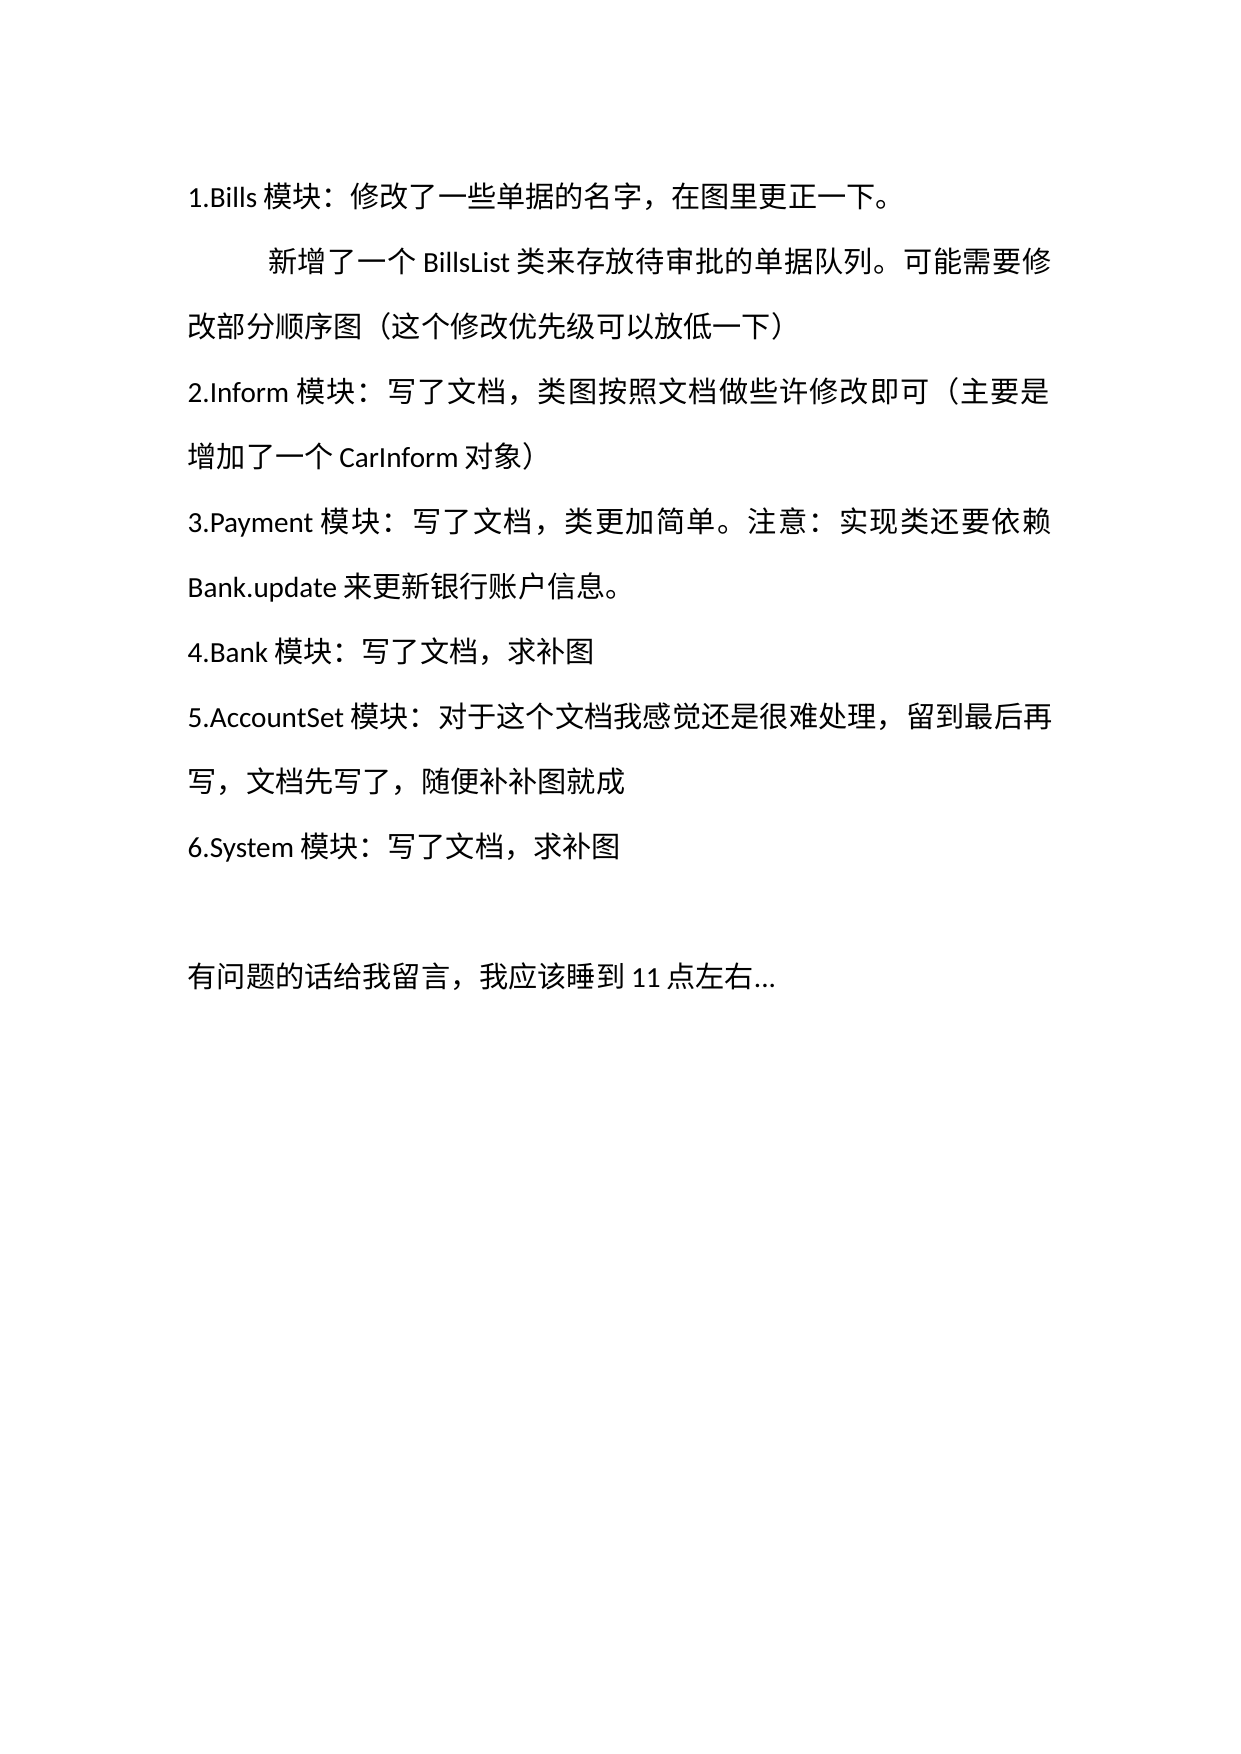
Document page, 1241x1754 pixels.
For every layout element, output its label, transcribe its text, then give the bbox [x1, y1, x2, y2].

text 1.Bills模块：修改了一些单据的名字，在图里更正一下。 [187, 162, 1053, 227]
text 5.AccountSet模块：对于这个文档我感觉还是很难处理，留到最后再写，文档先写了，随便补补图就成 [187, 682, 1053, 812]
text 6.System模块：写了文档，求补图 [187, 812, 1053, 877]
text 2.Inform模块：写了文档，类图按照文档做些许修改即可（主要是增加了一个CarInform对象） [187, 357, 1053, 487]
text 3.Payment模块：写了文档，类更加简单。注意：实现类还要依赖Bank.update来更新银行账户信息。 [187, 487, 1053, 617]
text 新增了一个BillsList类来存放待审批的单据队列。可能需要修改部分顺序图（这个修改优先级可以放低一下） [187, 227, 1053, 357]
text 有问题的话给我留言，我应该睡到11点左右... [187, 942, 1053, 1007]
text 4.Bank模块：写了文档，求补图 [187, 617, 1053, 682]
